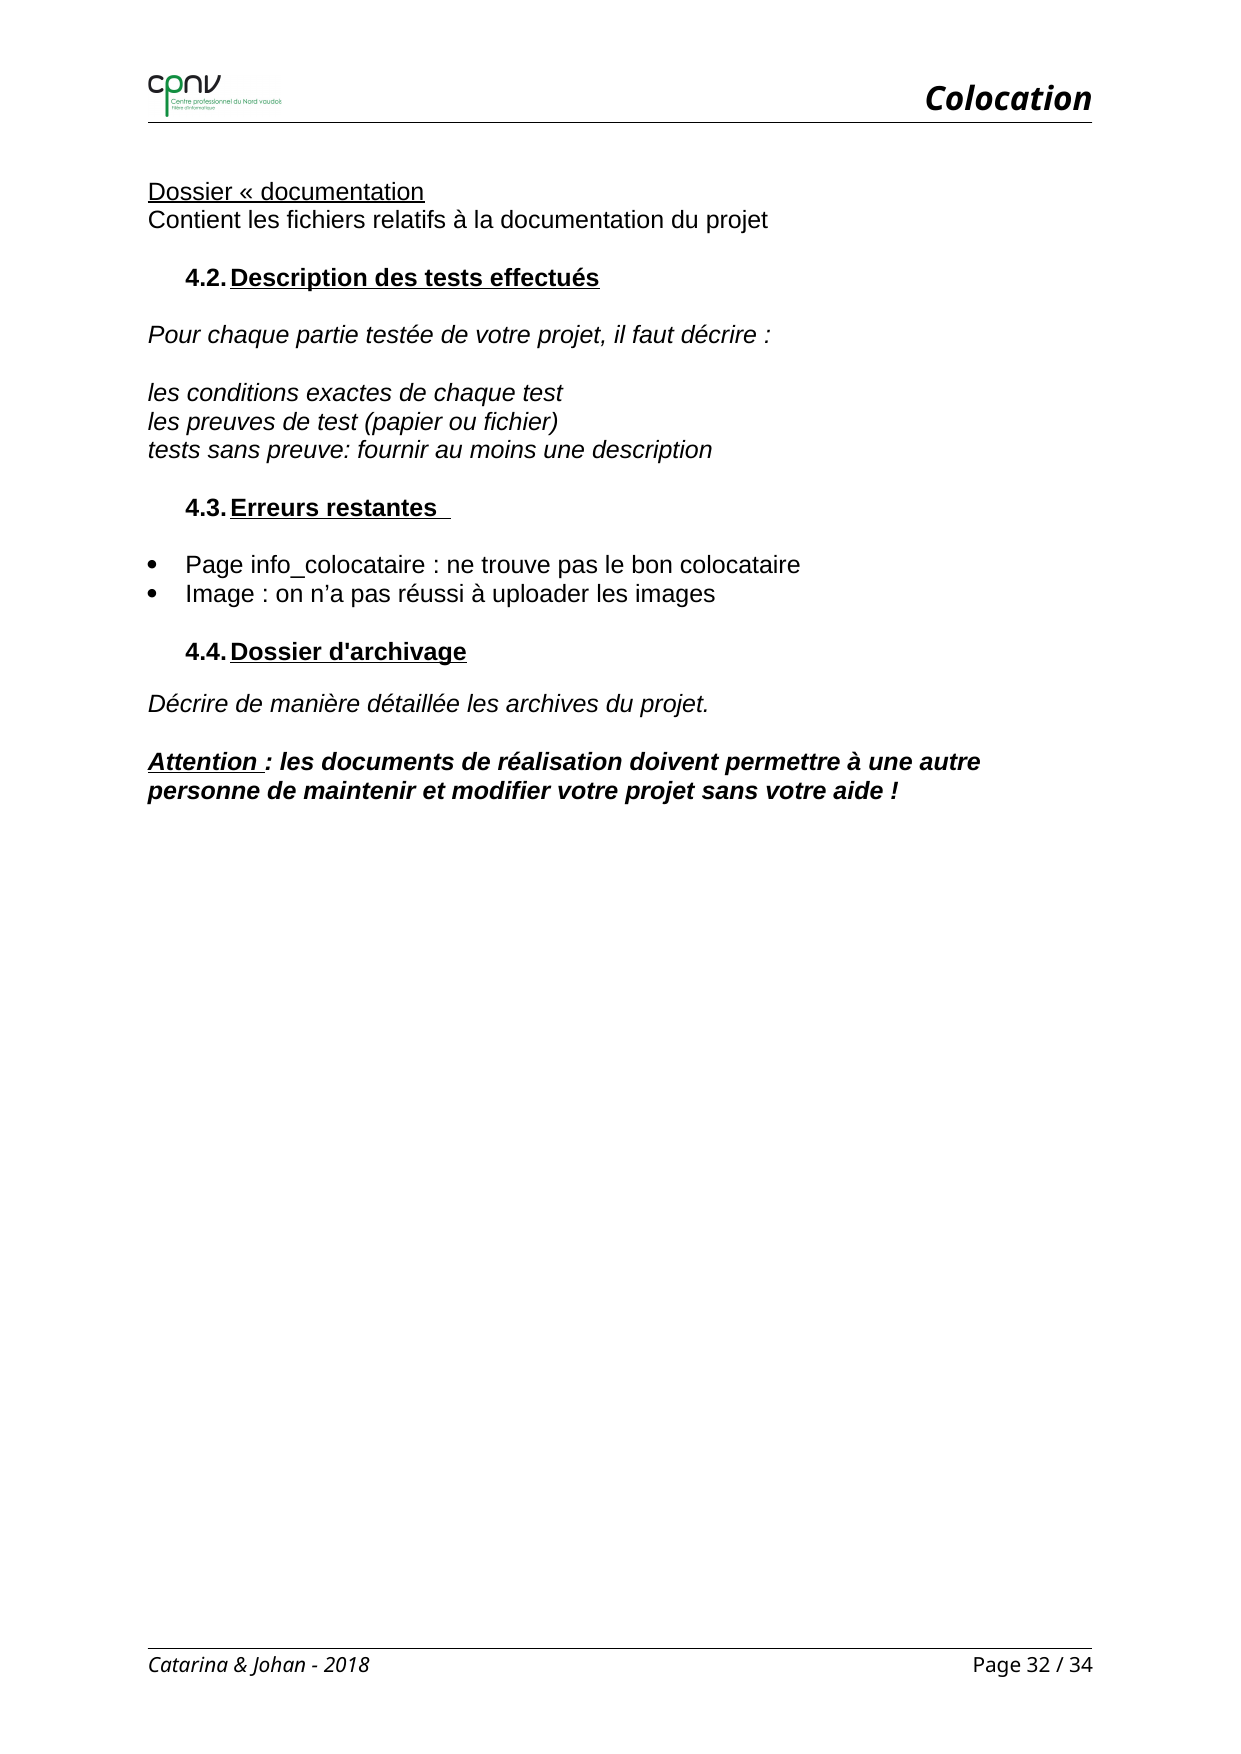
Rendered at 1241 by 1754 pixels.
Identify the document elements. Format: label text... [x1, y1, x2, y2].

text Contient les fichiers relatifs à la documentation du projet [148, 205, 1092, 234]
list Dossier d'archivage [185, 637, 1092, 665]
list Description des tests effectués [185, 263, 1092, 291]
text les conditions exactes de chaque test [148, 378, 1092, 406]
picture [148, 75, 282, 117]
list Page info_colocataire : ne trouve pas le bon colocataire [148, 550, 1092, 579]
text Pour chaque partie testée de votre projet, il faut décrire : [148, 320, 1092, 349]
text Dossier « documentation [148, 176, 1092, 205]
text les preuves de test (papier ou fichier) [148, 406, 1092, 435]
text tests sans preuve: fournir au moins une description [148, 435, 1092, 464]
list Erreurs restantes [185, 493, 1092, 521]
list Image : on n’a pas réussi à uploader les images [148, 579, 1092, 608]
text Décrire de manière détaillée les archives du projet. [148, 689, 1092, 718]
text Attention : les documents de réalisation doivent permettre à une autre personne de maintenir et modifier votre projet sans votre aide ! [148, 747, 1092, 804]
